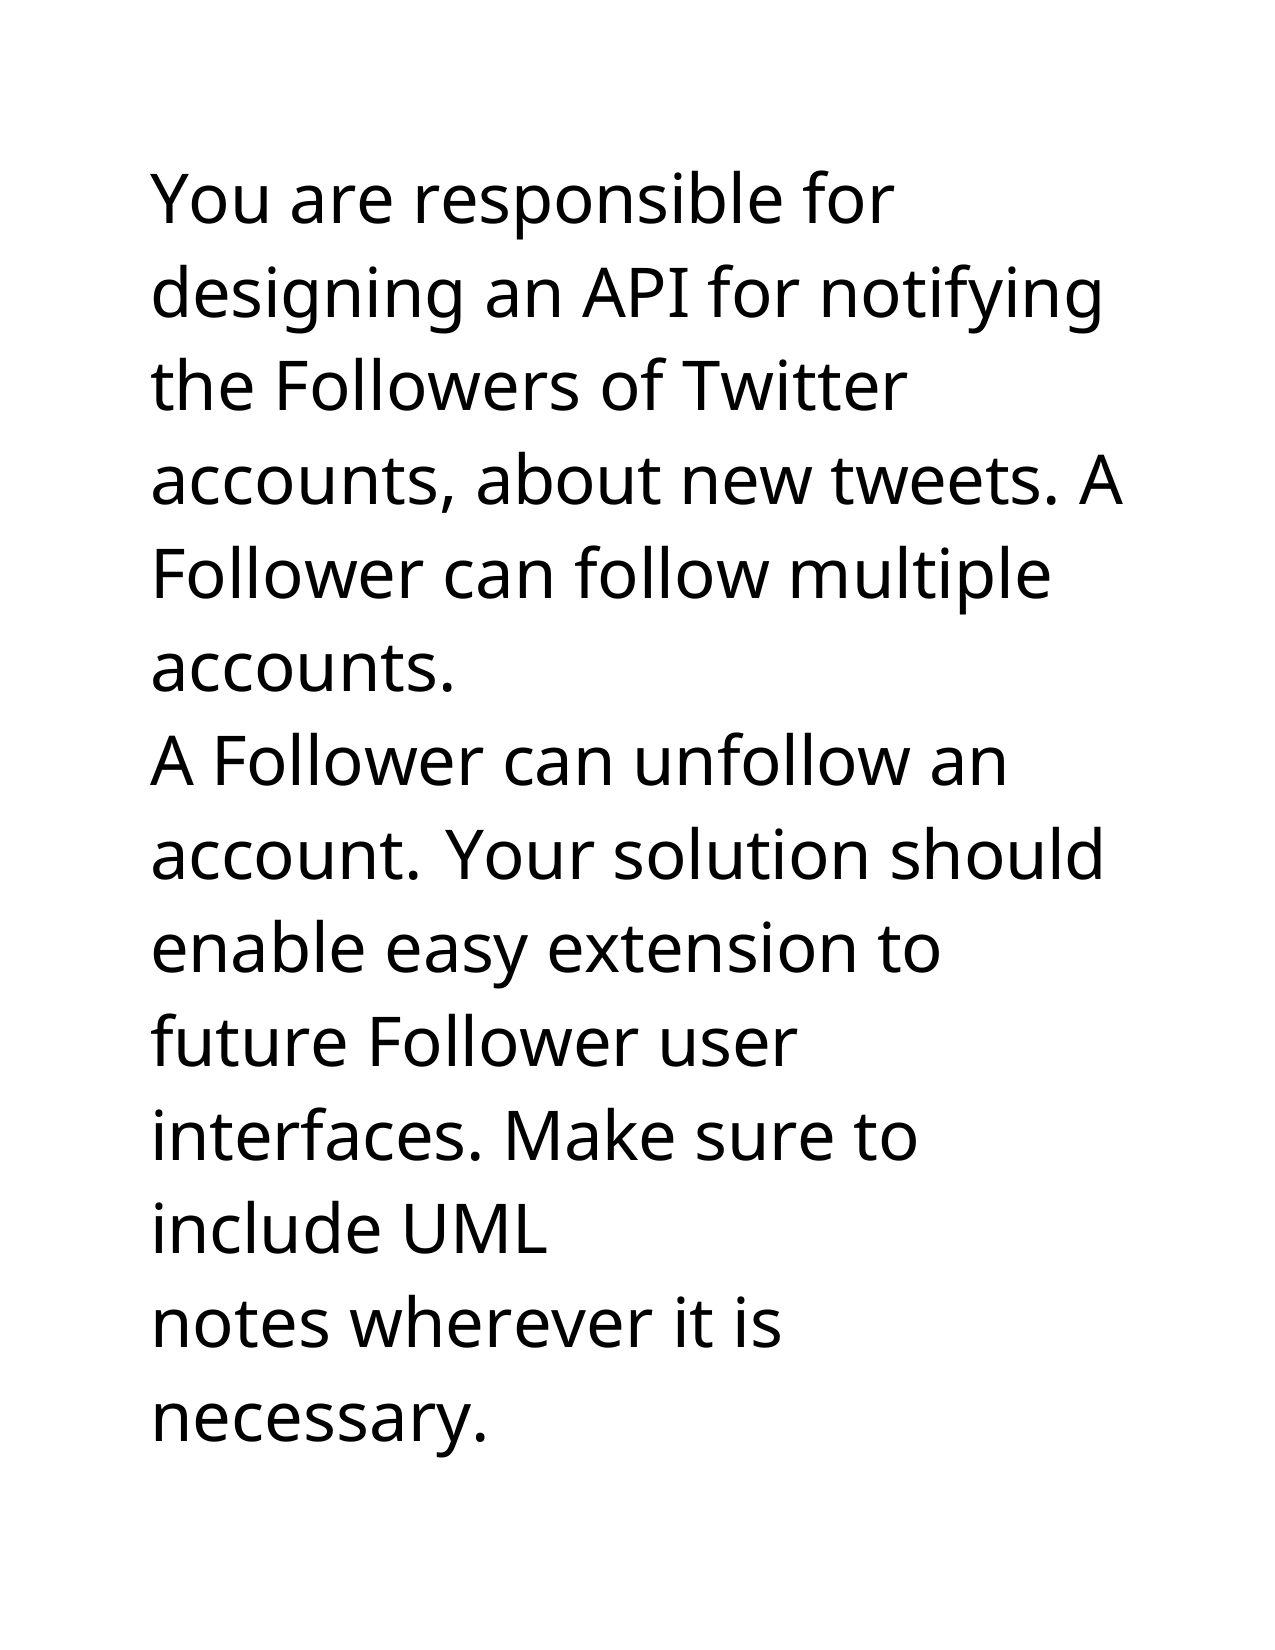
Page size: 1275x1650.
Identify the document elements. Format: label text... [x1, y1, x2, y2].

text You are responsible for designing an API for notifying the Followers of Twitter accounts, about new tweets. A Follower can follow multiple accounts. [150, 150, 1125, 712]
text A Follower can unfollow an account. Your solution should enable easy extension to future Follower user interfaces. Make sure to include UML [150, 712, 1125, 1274]
text notes wherever it is necessary. [150, 1274, 1125, 1461]
